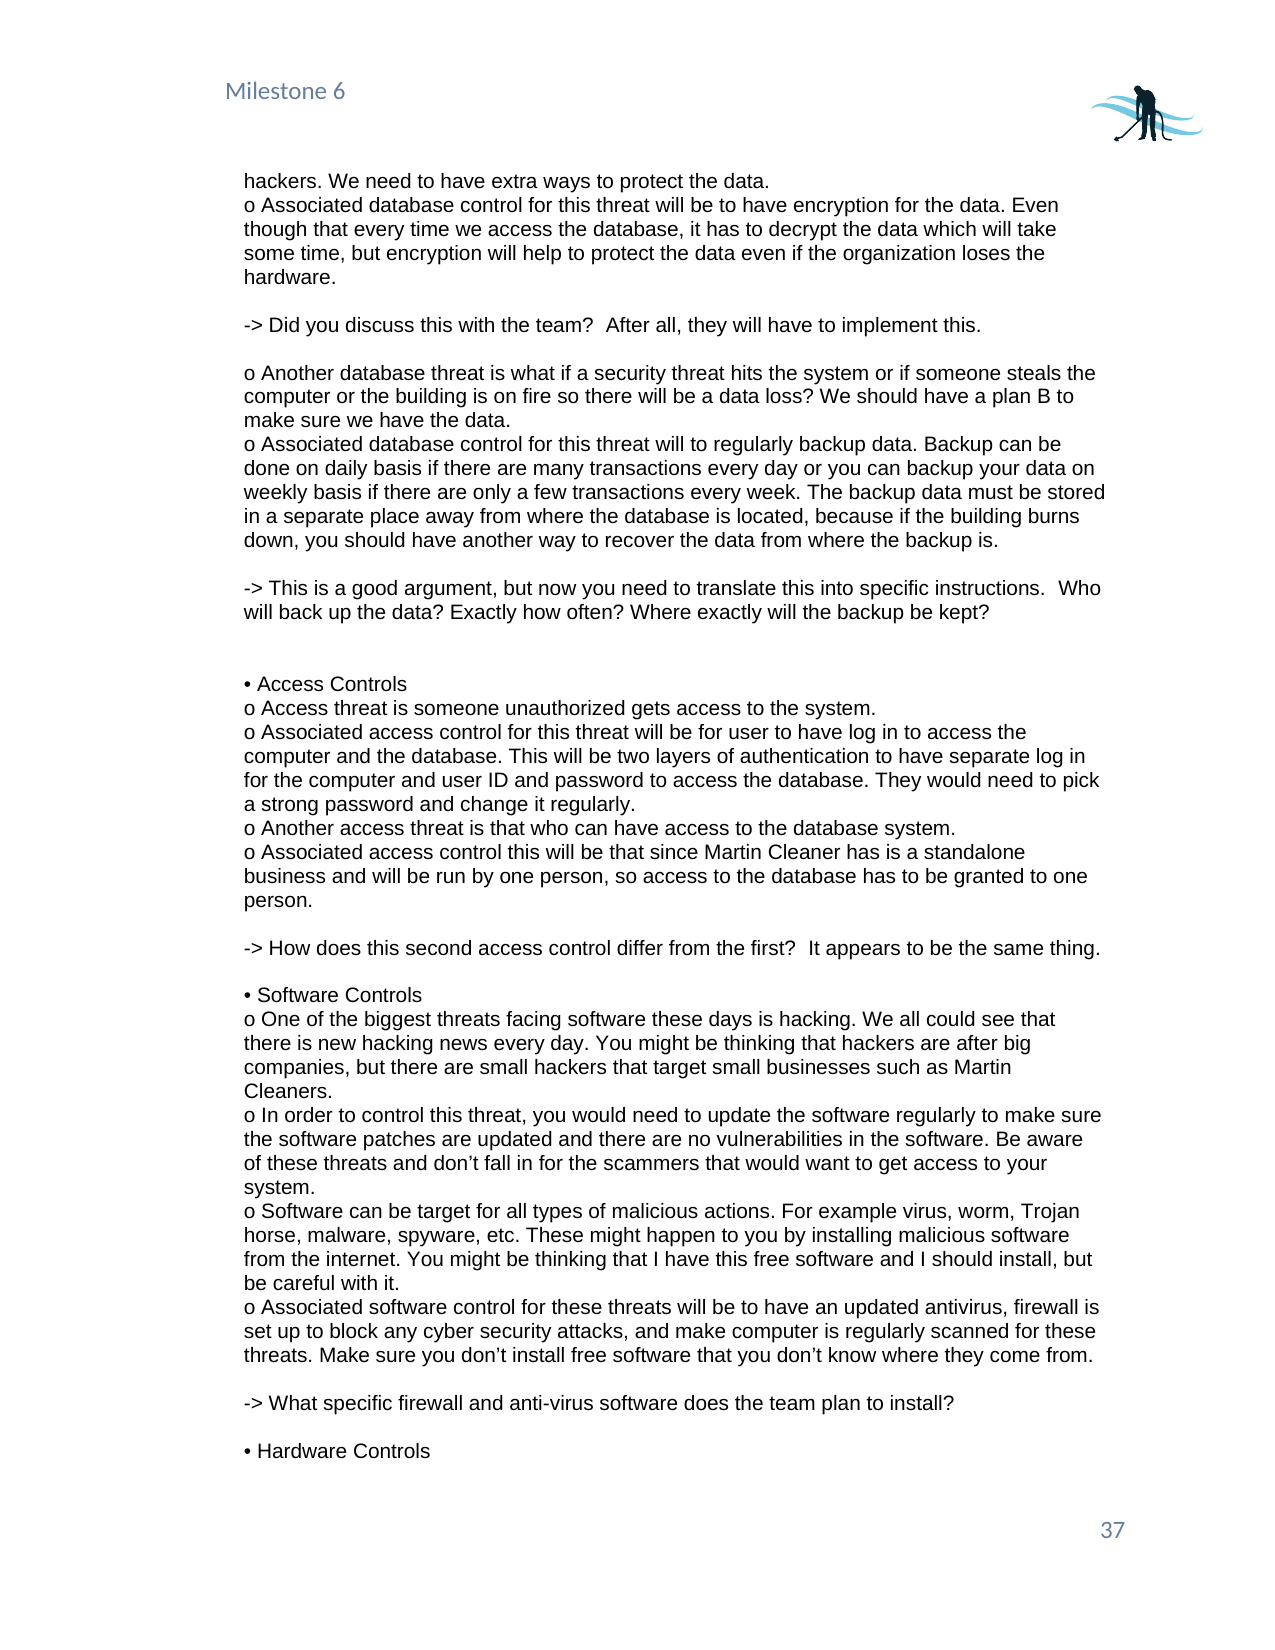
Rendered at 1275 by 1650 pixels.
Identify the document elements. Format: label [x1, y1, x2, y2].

picture [1090, 85, 1203, 142]
table_cell [225, 150, 1125, 1481]
